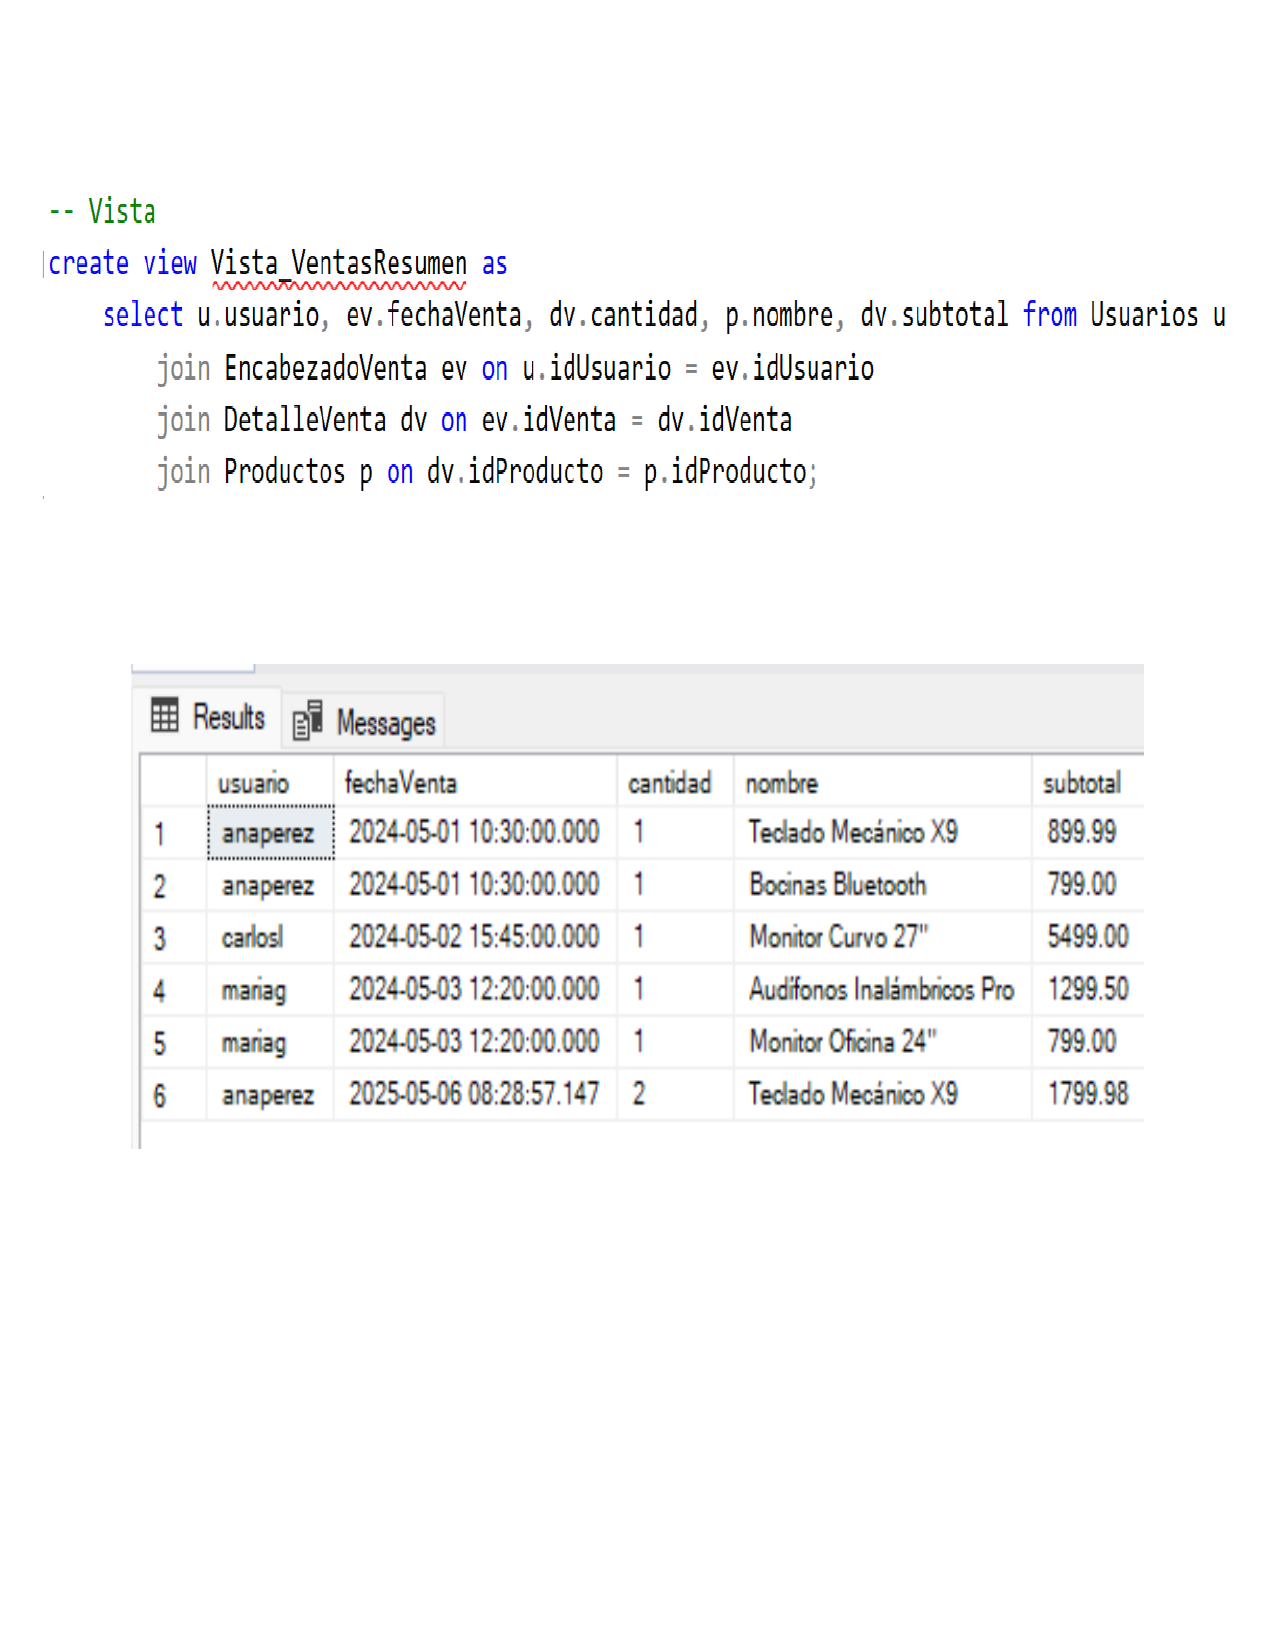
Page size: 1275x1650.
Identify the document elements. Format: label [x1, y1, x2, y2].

picture [131, 664, 1144, 1149]
picture [42, 195, 1233, 507]
